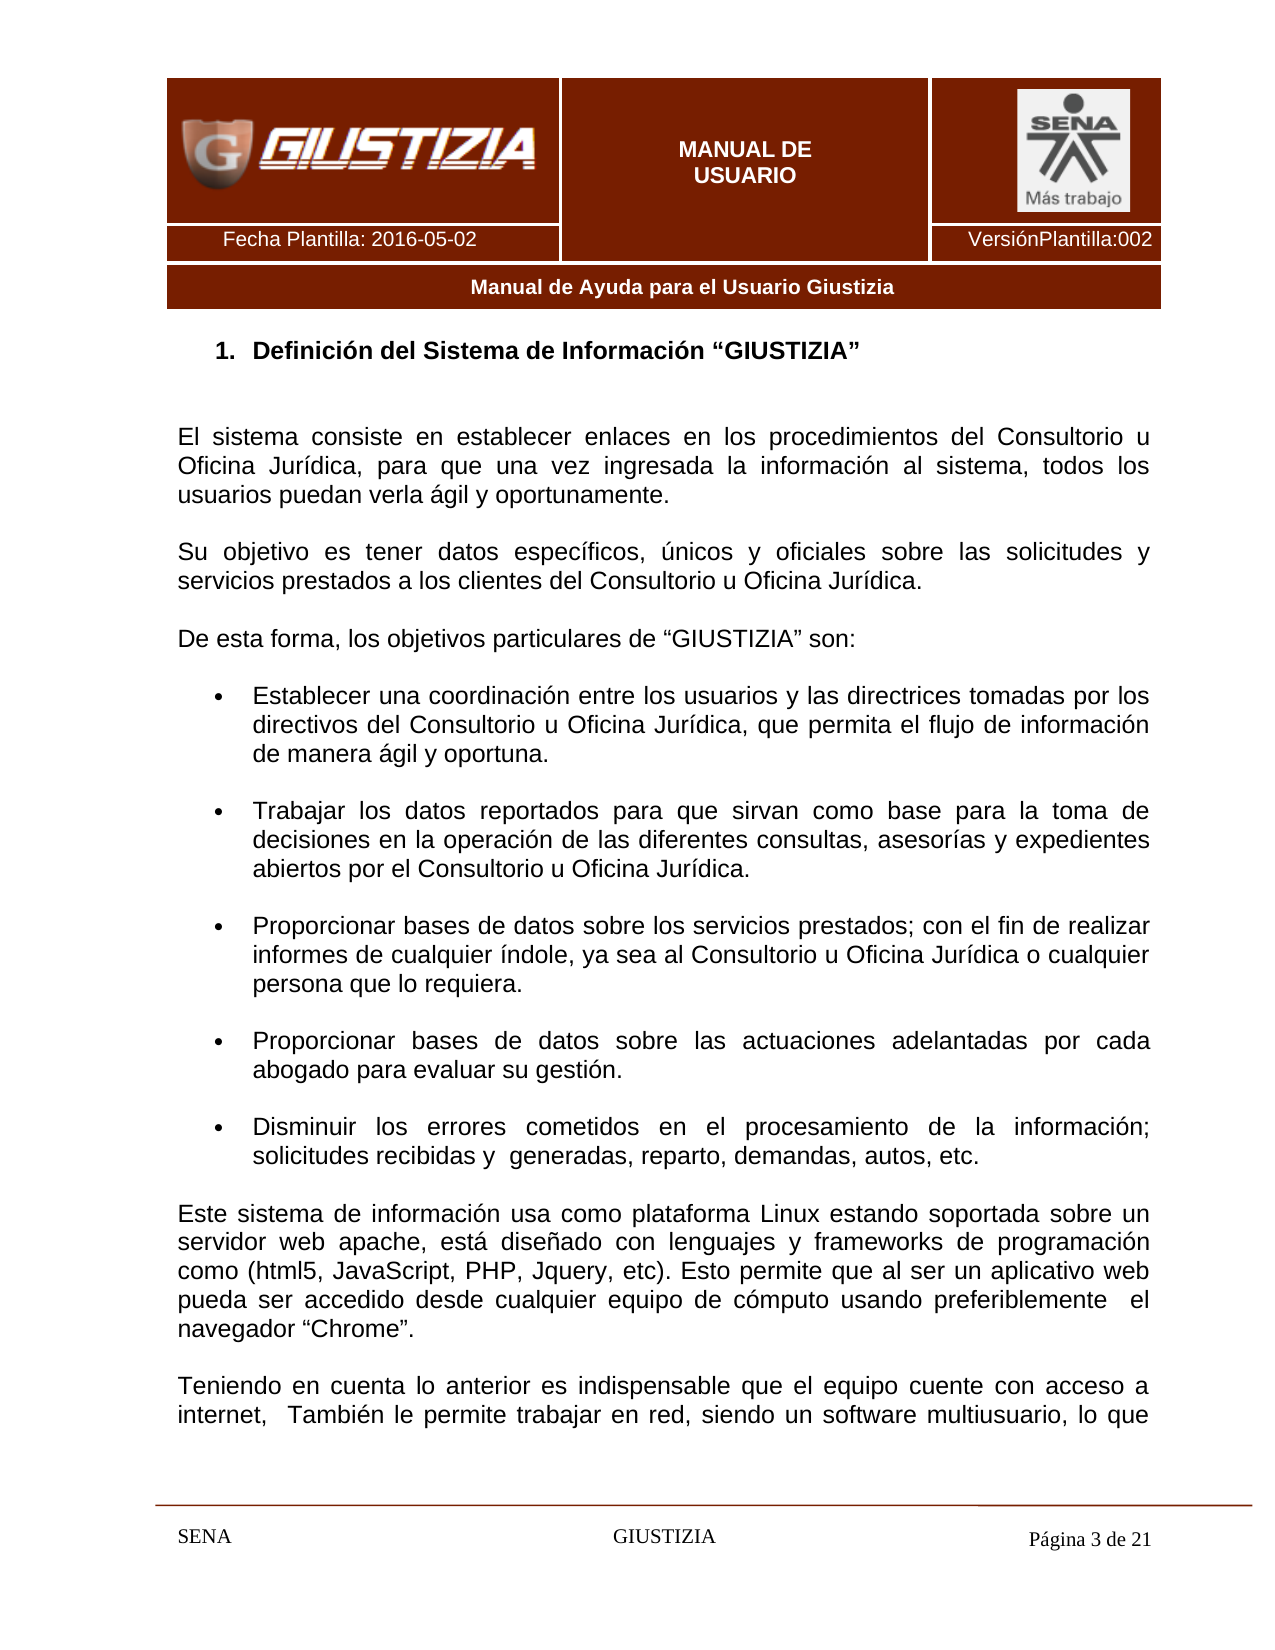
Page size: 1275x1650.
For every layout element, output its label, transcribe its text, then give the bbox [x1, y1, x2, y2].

text El sistema consiste en establecer enlaces en los procedimientos del Consultorio u Oficina Jurídica, para que una vez ingresada la información al sistema, todos los usuarios puedan verla ágil y oportunamente. [177, 422, 1152, 509]
picture [172, 110, 547, 196]
list Definición del Sistema de Información “GIUSTIZIA” [215, 336, 1152, 365]
text Este sistema de información usa como plataforma Linux estando soportada sobre un servidor web apache, está diseñado con lenguajes y frameworks de programación como (html5, JavaScript, PHP, Jquery, etc). Esto permite que al ser un aplicativo web pueda ser accedido desde cualquier equipo de cómputo usando preferiblemente el navegador “Chrome”. [177, 1199, 1152, 1342]
list Proporcionar bases de datos sobre las actuaciones adelantadas por cada abogado para evaluar su gestión. [215, 1026, 1152, 1084]
list Disminuir los errores cometidos en el procesamiento de la información; solicitudes recibidas y generadas, reparto, demandas, autos, etc. [215, 1112, 1152, 1170]
text De esta forma, los objetivos particulares de “GIUSTIZIA” son: [177, 624, 1152, 652]
text Su objetivo es tener datos específicos, únicos y oficiales sobre las solicitudes y servicios prestados a los clientes del Consultorio u Oficina Jurídica. [177, 537, 1152, 595]
list Establecer una coordinación entre los usuarios y las directrices tomadas por los directivos del Consultorio u Oficina Jurídica, que permita el flujo de información de manera ágil y oportuna. [215, 681, 1152, 767]
picture [1017, 89, 1131, 212]
list Trabajar los datos reportados para que sirvan como base para la toma de decisiones en la operación de las diferentes consultas, asesorías y expedientes abiertos por el Consultorio u Oficina Jurídica. [215, 796, 1152, 882]
list Proporcionar bases de datos sobre los servicios prestados; con el fin de realizar informes de cualquier índole, ya sea al Consultorio u Oficina Jurídica o cualquier persona que lo requiera. [215, 911, 1152, 997]
